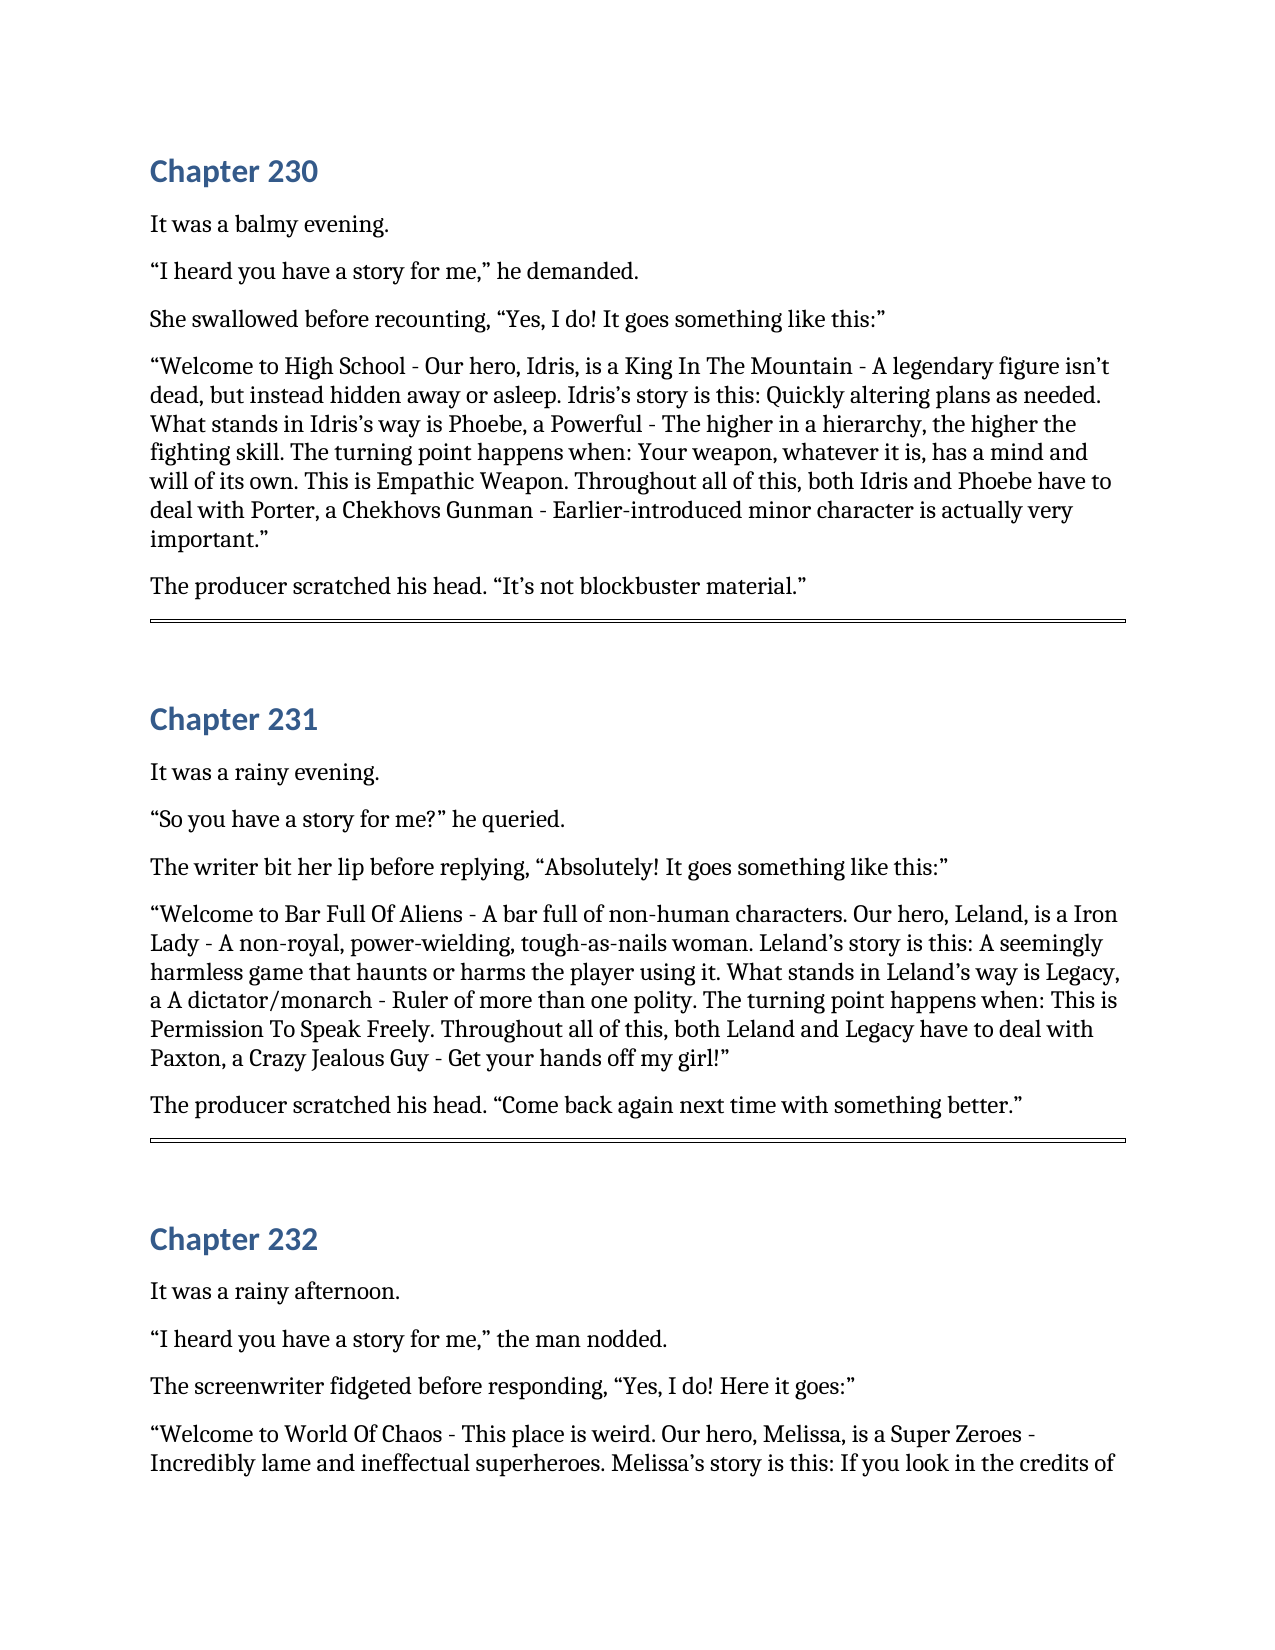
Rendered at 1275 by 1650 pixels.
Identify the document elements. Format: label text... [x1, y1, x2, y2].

text “So you have a story for me?” he queried. [150, 805, 1125, 834]
text The writer bit her lip before replying, “Absolutely! It goes something like this:” [150, 853, 1125, 881]
subtitle Chapter 232 [150, 1218, 1125, 1258]
text It was a balmy evening. [150, 209, 1125, 238]
text “Welcome to Bar Full Of Aliens - A bar full of non-human characters. Our hero, Leland, is a Iron Lady - A non-royal, power-wielding, tough-as-nails woman. Leland’s story is this: A seemingly harmless game that haunts or harms the player using it. What stands in Leland’s way is Legacy, a A dictator/monarch - Ruler of more than one polity. The turning point happens when: This is Permission To Speak Freely. Throughout all of this, both Leland and Legacy have to deal with Paxton, a Crazy Jealous Guy - Get your hands off my girl!” [150, 900, 1125, 1073]
text She swallowed before recounting, “Yes, I do! It goes something like this:” [150, 304, 1125, 333]
text The screenwriter fidgeted before responding, “Yes, I do! Here it goes:” [150, 1372, 1125, 1401]
text “I heard you have a story for me,” he demanded. [150, 257, 1125, 286]
text “I heard you have a story for me,” the man nodded. [150, 1325, 1125, 1353]
text “Welcome to High School - Our hero, Idris, is a King In The Mountain - A legendary figure isn’t dead, but instead hidden away or asleep. Idris’s story is this: Quickly altering plans as needed. What stands in Idris’s way is Phoebe, a Powerful - The higher in a hierarchy, the higher the fighting skill. The turning point happens when: Your weapon, whatever it is, has a mind and will of its own. This is Empathic Weapon. Throughout all of this, both Idris and Phoebe have to deal with Porter, a Chekhovs Gunman - Earlier-introduced minor character is actually very important.” [150, 352, 1125, 553]
text The producer scratched his head. “It’s not blockbuster material.” [150, 572, 1125, 601]
text It was a rainy evening. [150, 758, 1125, 786]
text The producer scratched his head. “Come back again next time with something better.” [150, 1091, 1125, 1120]
subtitle Chapter 230 [150, 150, 1125, 191]
subtitle Chapter 231 [150, 698, 1125, 739]
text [150, 1420, 1125, 1477]
text It was a rainy afternoon. [150, 1277, 1125, 1306]
